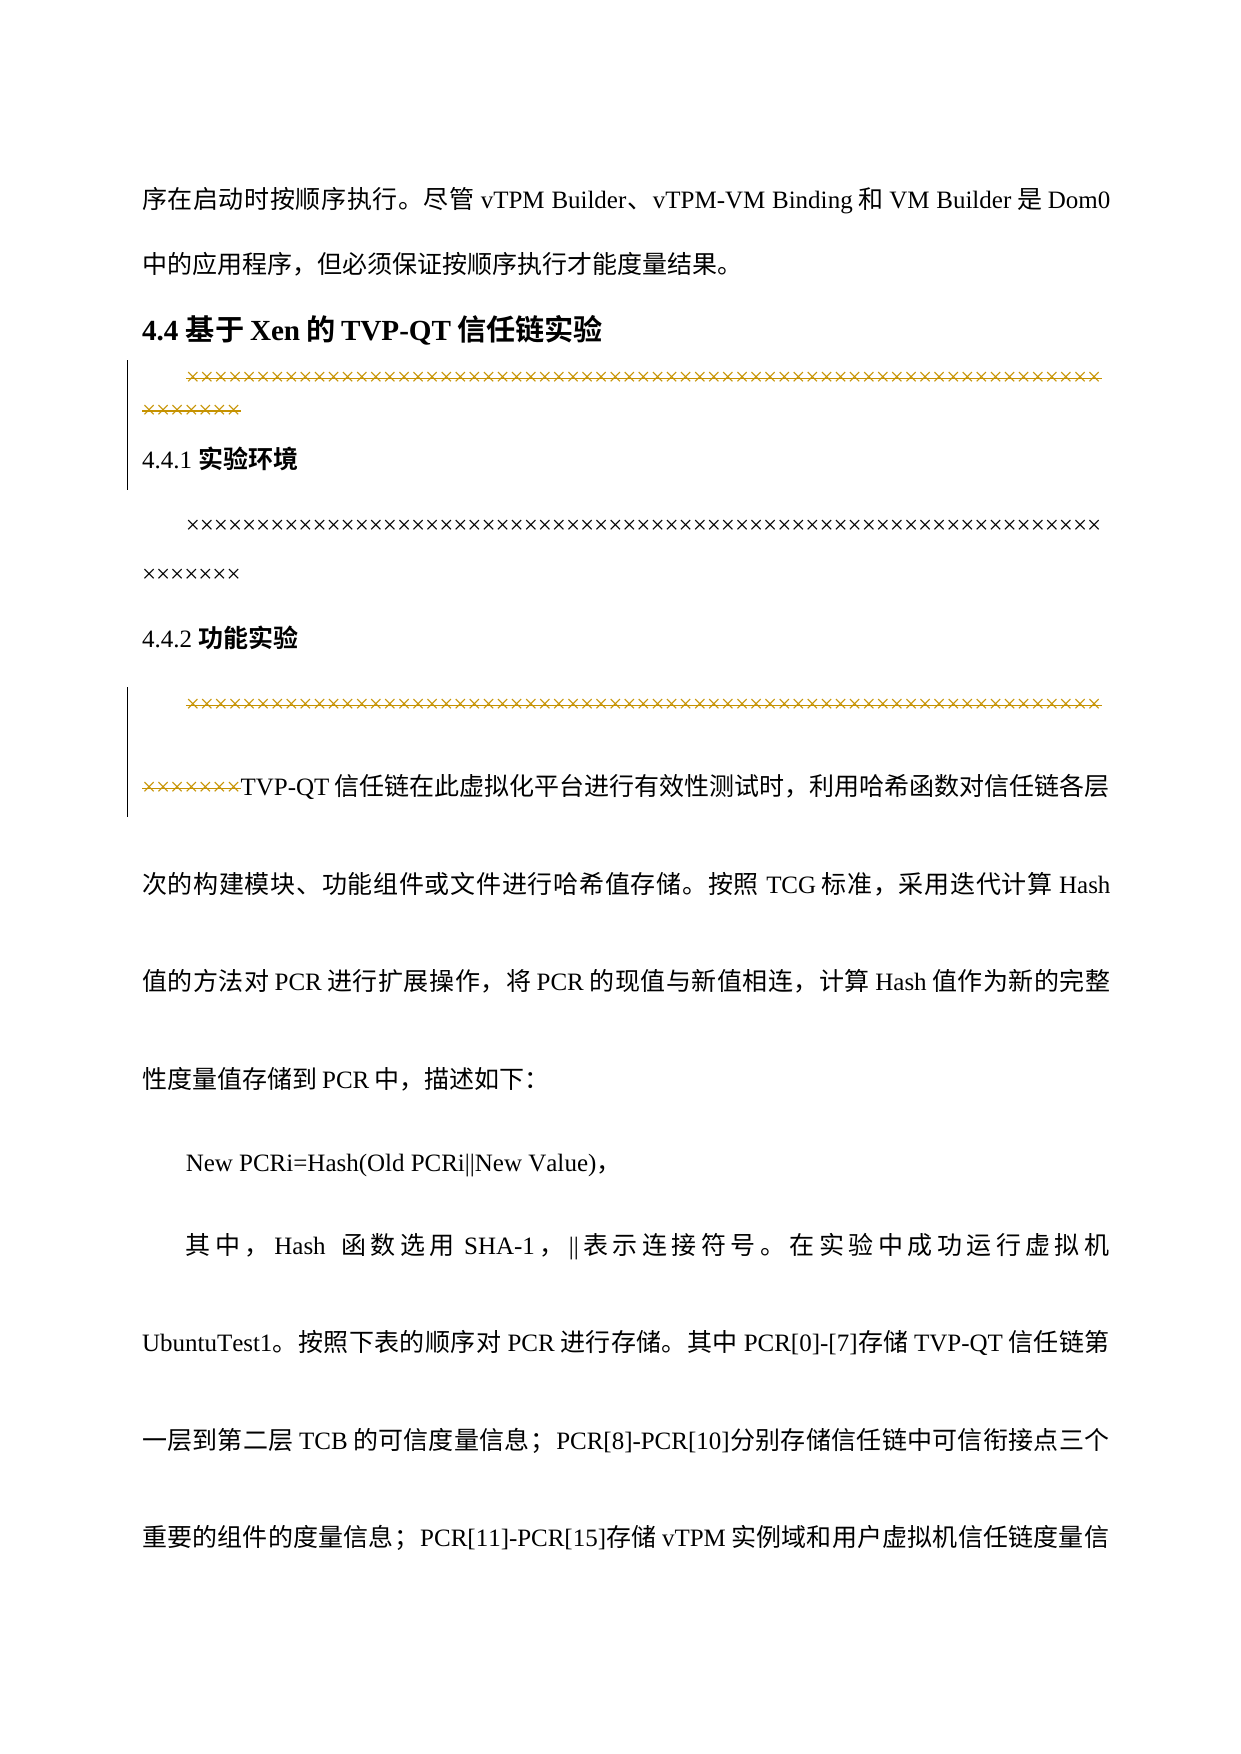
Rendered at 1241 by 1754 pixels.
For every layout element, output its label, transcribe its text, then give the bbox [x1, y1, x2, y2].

text 4.4 基于Xen的TVP-QT信任链实验 [142, 295, 1110, 360]
text ×××××××××××××××××××××××××××××××××××××××××××××××××××××××××××××××××××××××× [142, 508, 1110, 590]
text （2）必须确保TJP中的vTPM Builder、vTPM-VM Binding、VM Builder三个管理程序在启动时按顺序执行。尽管vTPM Builder、vTPM-VM Binding和VM Builder是Dom0中的应用程序，但必须保证按顺序执行才能度量结果。 [142, 165, 1110, 295]
text 4.4.2 功能实验 [142, 604, 1110, 669]
text TVP-QT信任链在此虚拟化平台进行有效性测试时，利用哈希函数对信任链各层次的构建模块、功能组件或文件进行哈希值存储。按照TCG标准，采用迭代计算Hash值的方法对PCR进行扩展操作，将PCR的现值与新值相连，计算Hash值作为新的完整性度量值存储到PCR中，描述如下： [142, 687, 1110, 1110]
text 4.4.1 实验环境 [142, 425, 1110, 490]
text New PCRi=Hash(Old PCRi||New Value)， [142, 1128, 1110, 1193]
